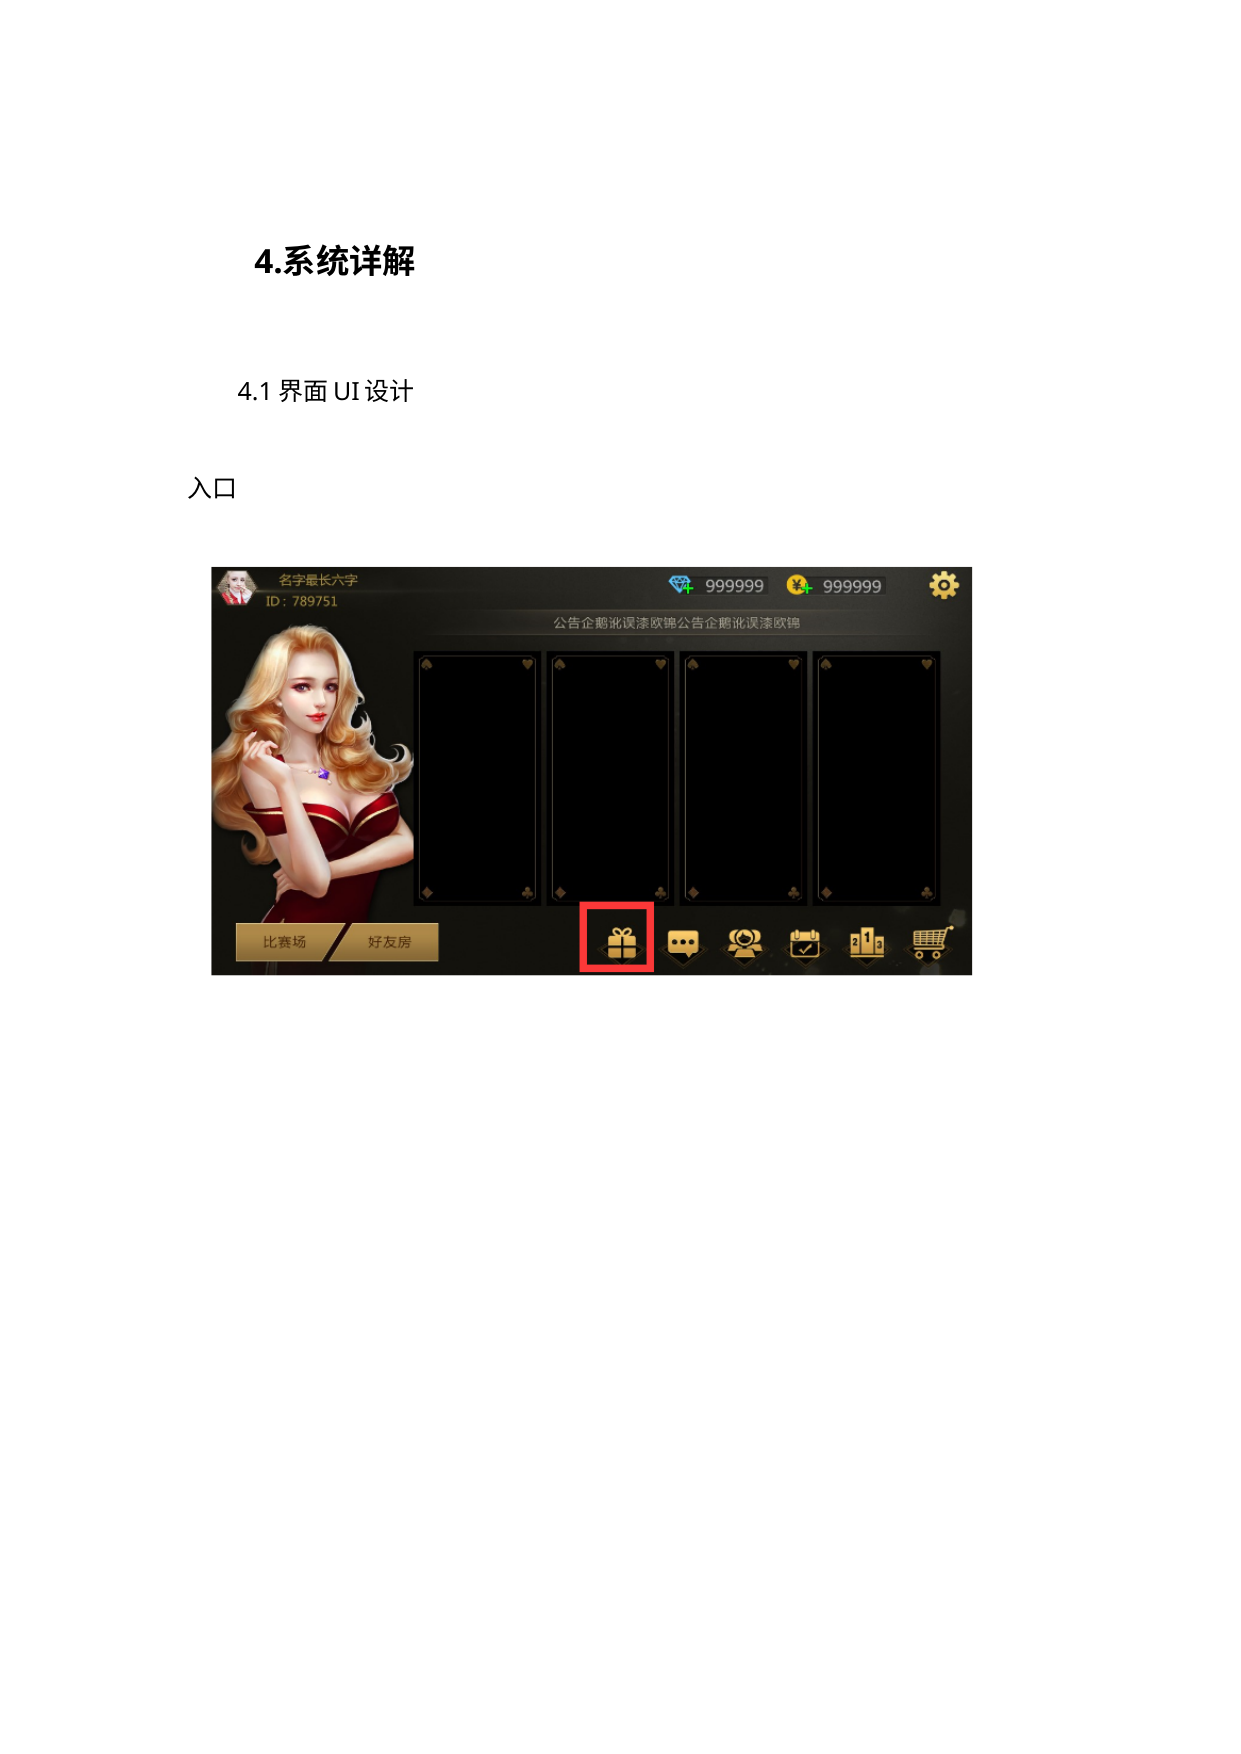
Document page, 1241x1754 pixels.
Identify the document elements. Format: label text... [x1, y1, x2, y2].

text 入口 [187, 454, 1053, 552]
picture [187, 552, 1053, 1019]
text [187, 162, 1053, 422]
